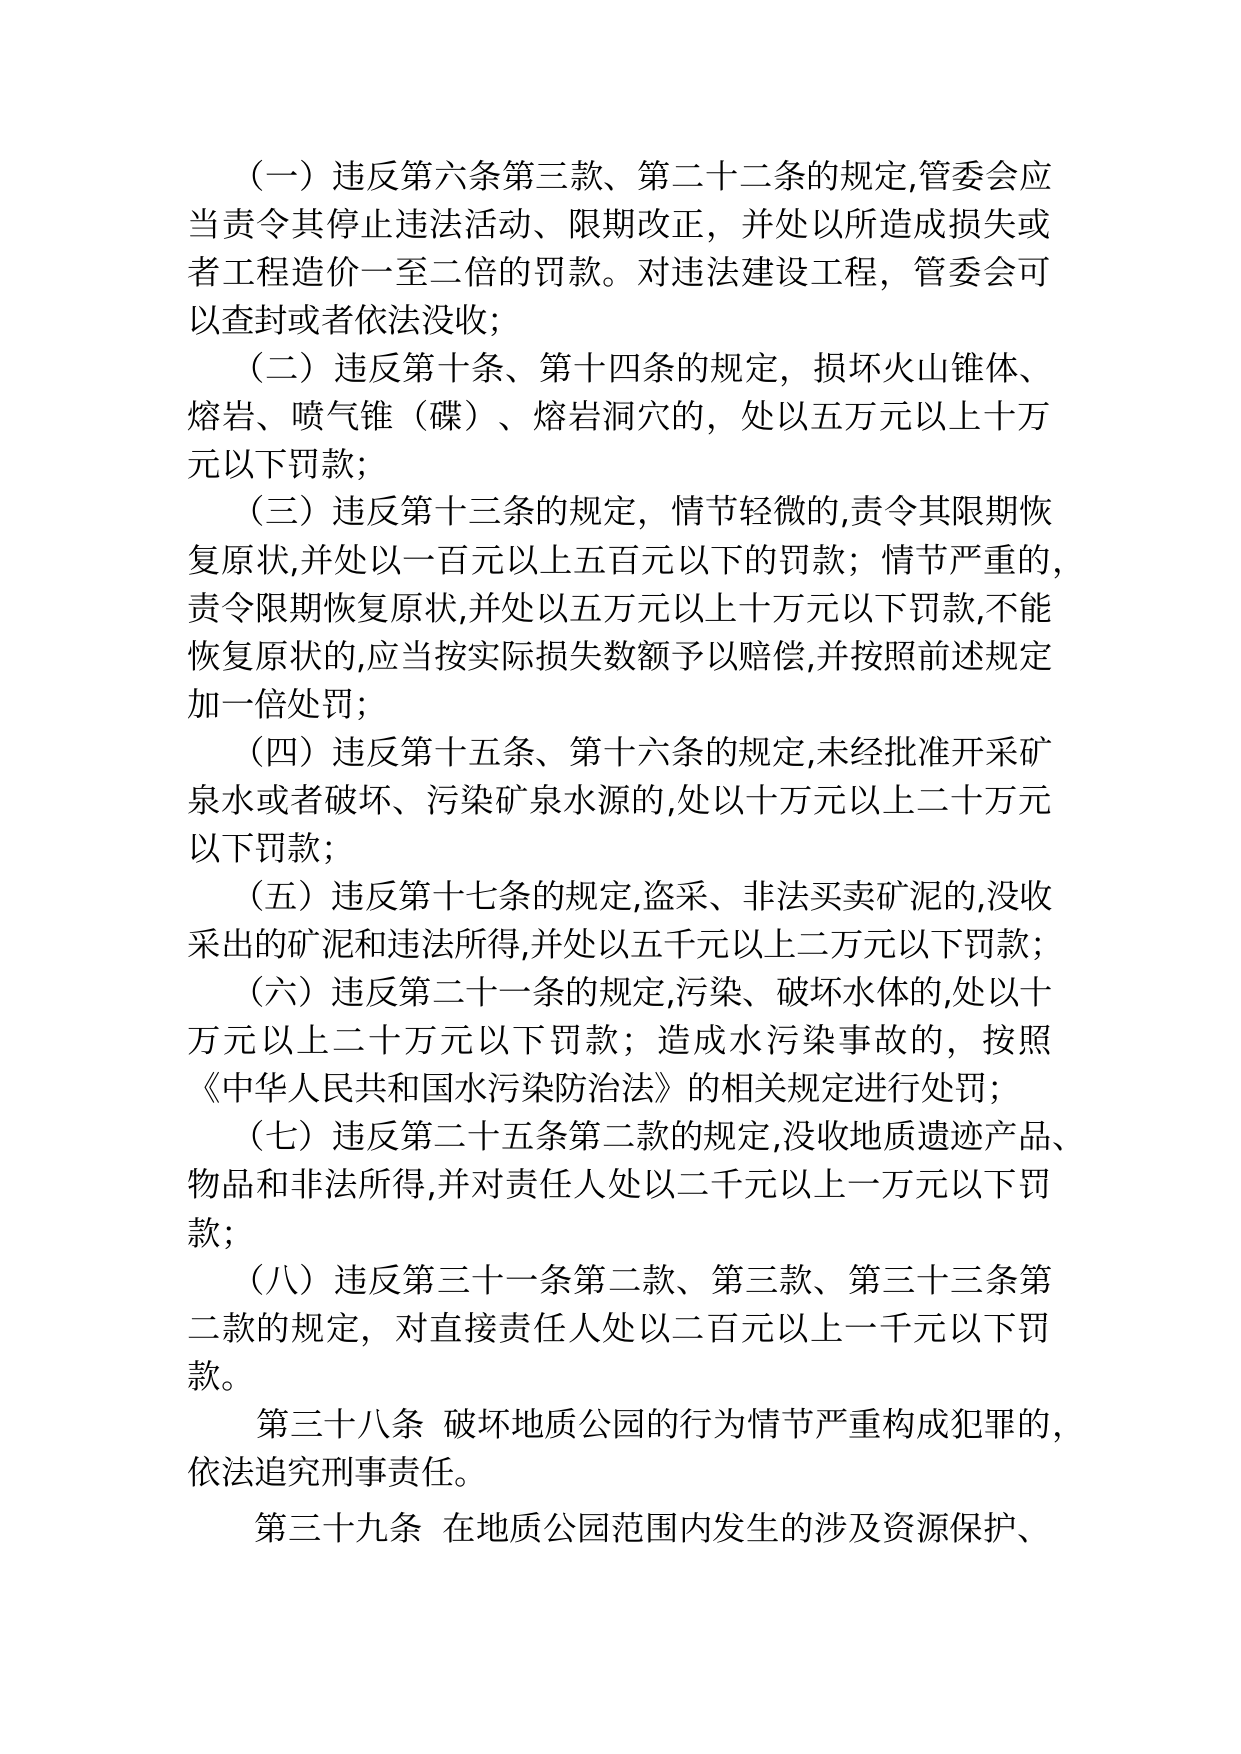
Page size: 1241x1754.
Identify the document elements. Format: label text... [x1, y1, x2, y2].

text （五）违反第十七条的规定,盗采、非法买卖矿泥的,没收采出的矿泥和违法所得,并处以五千元以上二万元以下罚款； [187, 870, 1053, 966]
text （六）违反第二十一条的规定,污染、破坏水体的,处以十万元以上二十万元以下罚款；造成水污染事故的，按照《中华人民共和国水污染防治法》的相关规定进行处罚； [187, 966, 1053, 1110]
text （二）违反第十条、第十四条的规定，损坏火山锥体、熔岩、喷气锥（碟）、熔岩洞穴的，处以五万元以上十万元以下罚款； [187, 342, 1053, 486]
text （七）违反第二十五条第二款的规定,没收地质遗迹产品、物品和非法所得,并对责任人处以二千元以上一万元以下罚款； [187, 1110, 1053, 1254]
text （一）违反第六条第三款、第二十二条的规定,管委会应当责令其停止违法活动、限期改正，并处以所造成损失或者工程造价一至二倍的罚款。对违法建设工程，管委会可以查封或者依法没收； [187, 150, 1053, 342]
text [187, 1494, 1053, 1552]
text （四）违反第十五条、第十六条的规定,未经批准开采矿泉水或者破坏、污染矿泉水源的,处以十万元以上二十万元以下罚款； [187, 726, 1053, 870]
text （三）违反第十三条的规定，情节轻微的,责令其限期恢复原状,并处以一百元以上五百元以下的罚款；情节严重的，责令限期恢复原状,并处以五万元以上十万元以下罚款,不能恢复原状的,应当按实际损失数额予以赔偿,并按照前述规定加一倍处罚； [187, 486, 1053, 726]
text 第三十八条 破坏地质公园的行为情节严重构成犯罪的，依法追究刑事责任。 [187, 1398, 1053, 1494]
text （八）违反第三十一条第二款、第三款、第三十三条第二款的规定，对直接责任人处以二百元以上一千元以下罚款。 [187, 1254, 1053, 1398]
